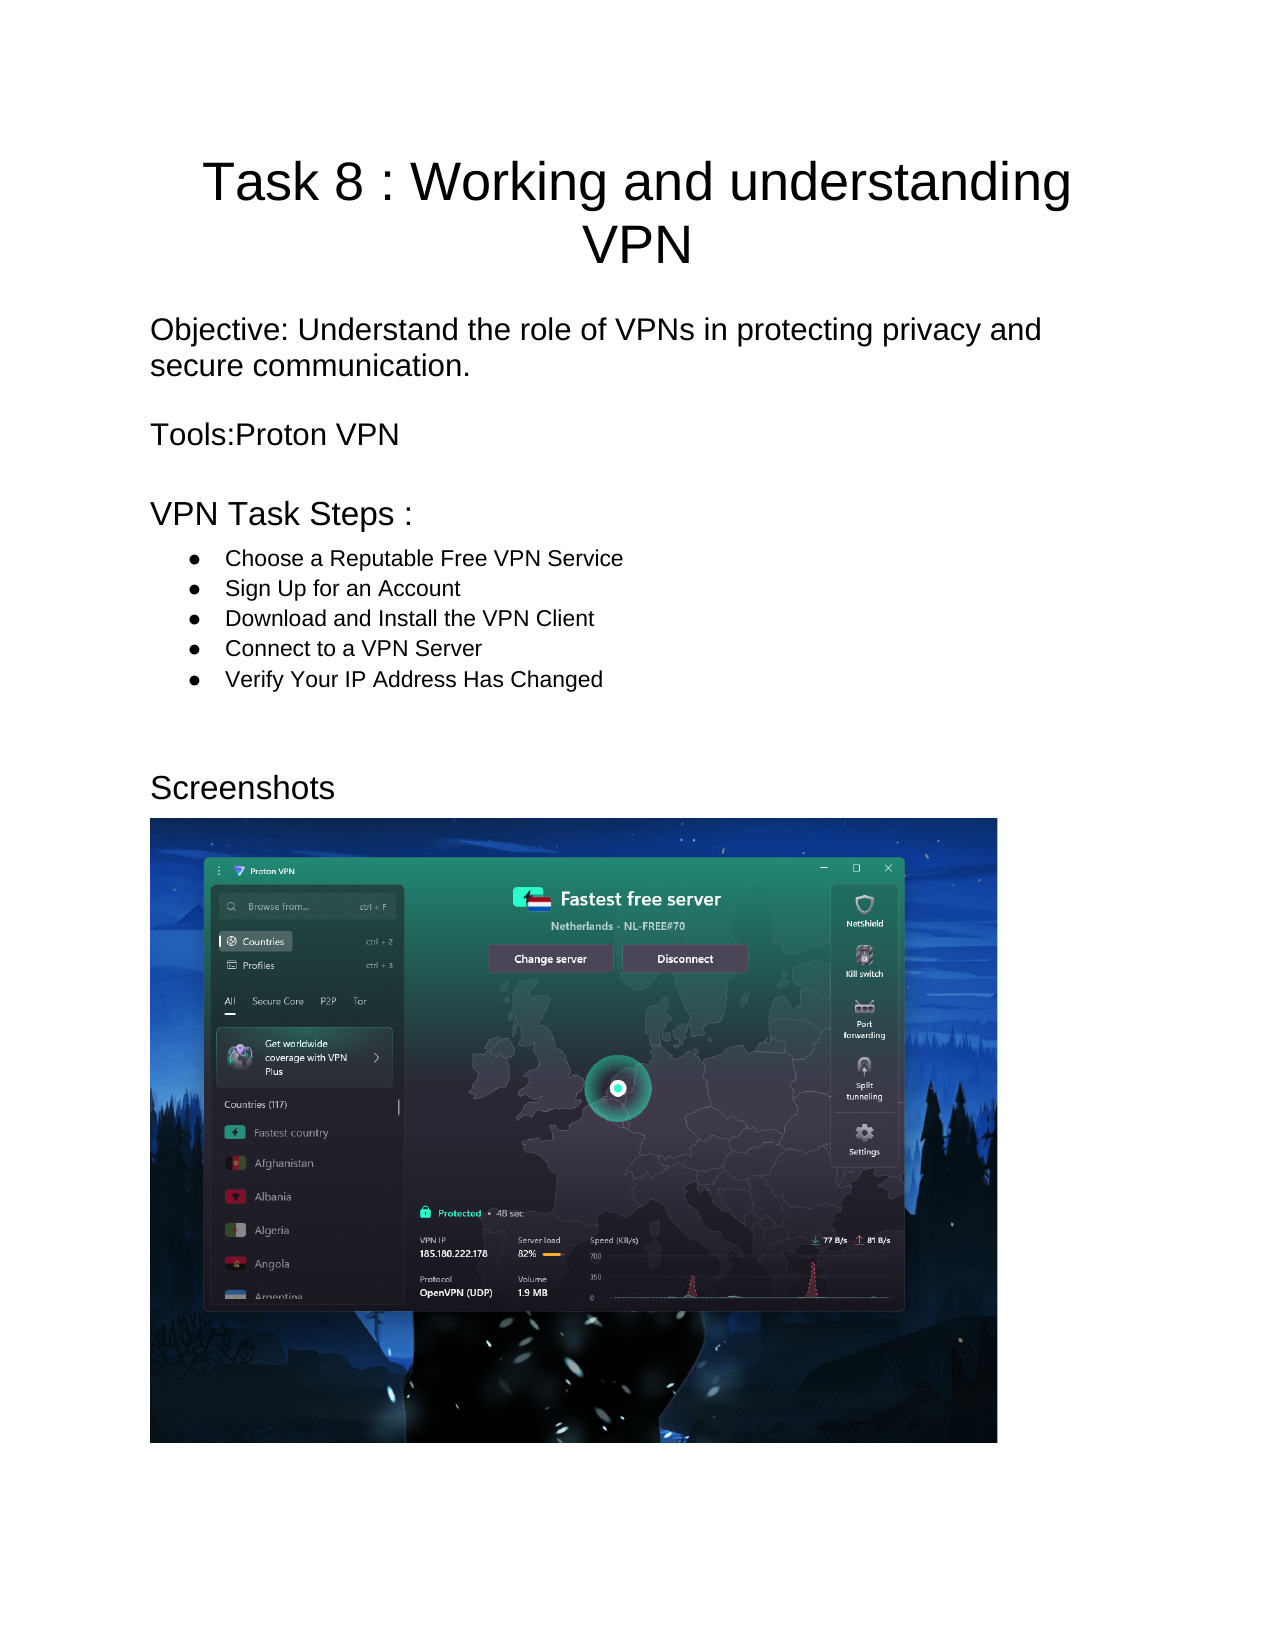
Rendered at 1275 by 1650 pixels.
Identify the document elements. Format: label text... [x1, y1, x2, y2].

subtitle VPN Task Steps : [150, 494, 1125, 532]
subtitle Objective: Understand the role of VPNs in protecting privacy and secure communication. [150, 311, 1125, 383]
list Download and Install the VPN Client [187, 605, 1125, 632]
subtitle Tools:Proton VPN [150, 416, 1125, 452]
list Connect to a VPN Server [187, 635, 1125, 662]
subtitle Screenshots [150, 768, 1125, 806]
list Verify Your IP Address Has Changed [187, 666, 1125, 692]
list Choose a Reputable Free VPN Service [187, 545, 1125, 571]
picture [150, 818, 998, 1443]
list Sign Up for an Account [187, 575, 1125, 601]
title Task 8 : Working and understanding VPN [150, 150, 1125, 274]
